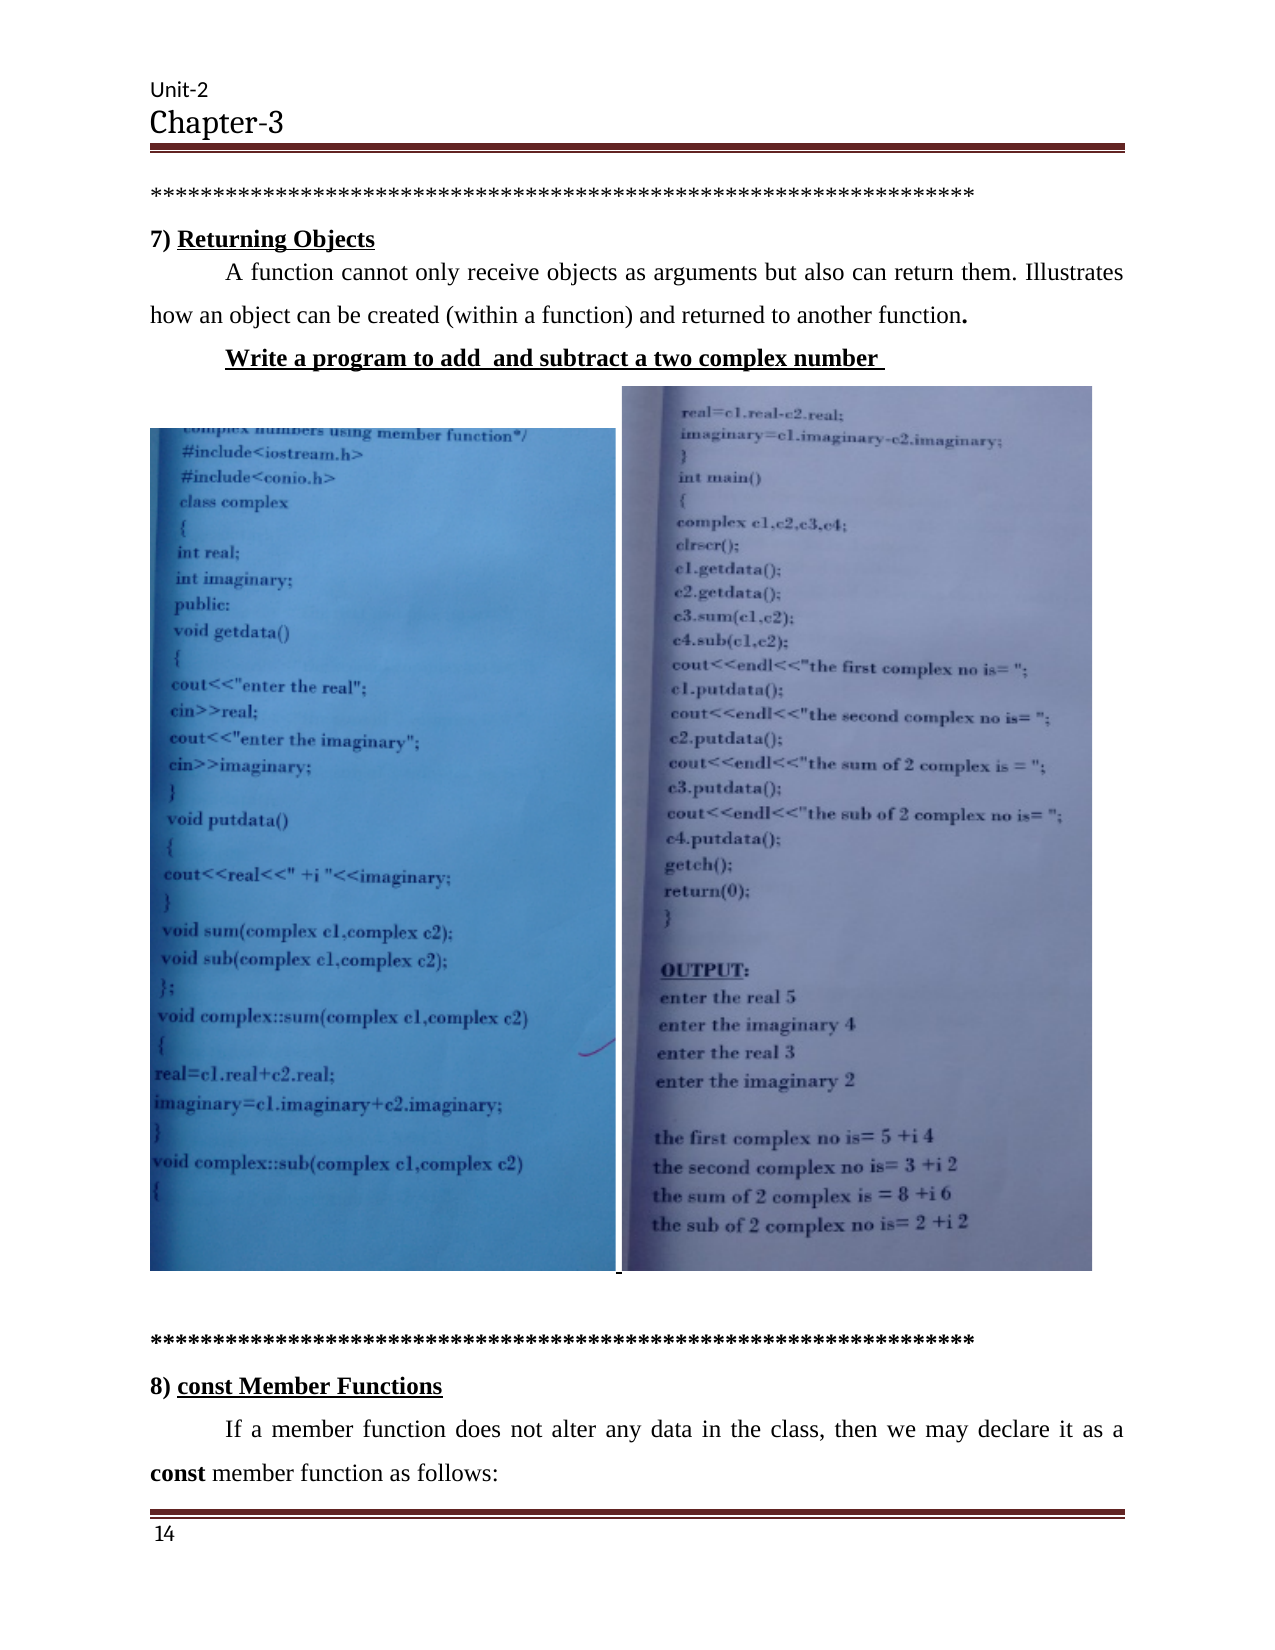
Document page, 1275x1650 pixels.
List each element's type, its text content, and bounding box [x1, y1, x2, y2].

text ****************************************************************** [150, 181, 1125, 209]
picture [621, 386, 1093, 1271]
text 8) const Member Functions [150, 1371, 1125, 1400]
text 7) Returning Objects [150, 224, 1125, 253]
text A function cannot only receive objects as arguments but also can return them. Illustrates how an object can be created (within a function) and returned to another function. [150, 257, 1125, 329]
text If a member function does not alter any data in the class, then we may declare it as a const member function as follows: [150, 1414, 1125, 1486]
text ****************************************************************** [150, 1328, 1125, 1357]
text Write a program to add and subtract a two complex number [150, 343, 1125, 372]
picture [150, 428, 616, 1271]
